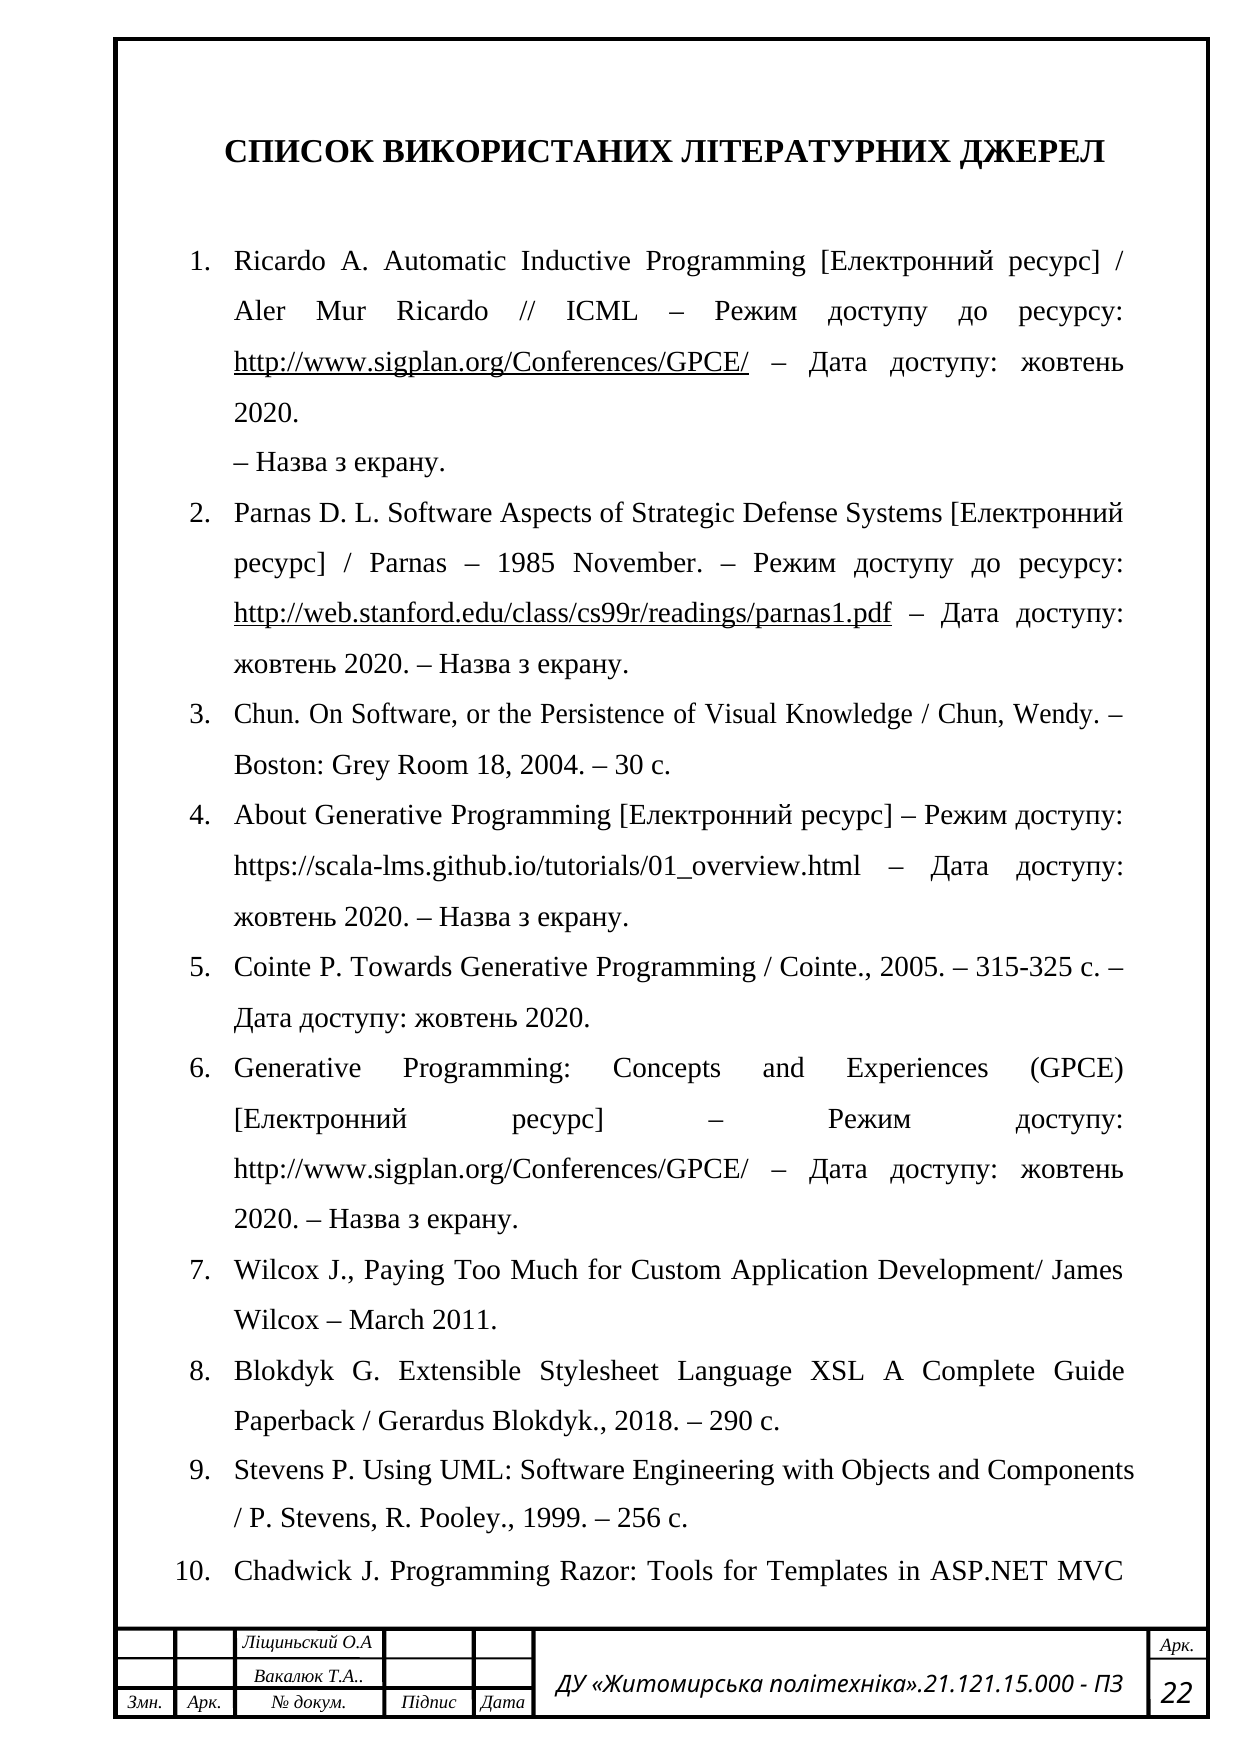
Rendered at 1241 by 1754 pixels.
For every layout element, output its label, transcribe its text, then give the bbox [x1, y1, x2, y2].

list Chun. On Software, or the Persistence of Visual Knowledge / Chun, Wendy. – Boston: Grey Room 18, 2004. – 30 с. [189, 696, 1124, 780]
list Wilcox J., Paying Too Much for Custom Application Development/ James Wilcox – March 2011. [189, 1252, 1124, 1336]
list Ricardo A. Automatic Inductive Programming [Електронний ресурс] / Aler Mur Ricardo // ICML – Режим доступу до ресурсу: http://www.sigplan.org/Conferences/GPCE/ – Дата доступу: жовтень 2020. [189, 243, 1124, 428]
list Назва з екрану. [233, 445, 1181, 478]
text / P. Stevens, R. Pooley., 1999. – 256 с. [233, 1500, 1181, 1533]
list Stevens P. Using UML: Software Engineering with Objects and Components [189, 1452, 1181, 1486]
list Cointe P. Towards Generative Programming / Cointe., 2005. – 315-325 с. – Дата доступу: жовтень 2020. [189, 949, 1124, 1033]
subtitle СПИСОК ВИКОРИСТАНИХ ЛІТЕРАТУРНИХ ДЖЕРЕЛ [148, 132, 1181, 170]
list Generative Programming: Concepts and Experiences (GPCE) [Електронний ресурс] – Режим доступу: http://www.sigplan.org/Conferences/GPCE/ – Дата доступу: жовтень 2020. – Назва з екрану. [189, 1051, 1124, 1235]
list Blokdyk G. Extensible Stylesheet Language XSL A Complete Guide Paperback / Gerardus Blokdyk., 2018. – 290 с. [189, 1353, 1124, 1436]
list Parnas D. L. Software Aspects of Strategic Defense Systems [Електронний ресурс] / Parnas – 1985 November. – Режим доступу до ресурсу: http://web.stanford.edu/class/cs99r/readings/parnas1.pdf – Дата доступу: жовтень 2020. – Назва з екрану. [189, 495, 1124, 679]
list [174, 1553, 1124, 1587]
list About Generative Programming [Електронний ресурс] – Режим доступу: https://scala-lms.github.io/tutorials/01_overview.html – Дата доступу: жовтень 2020. – Назва з екрану. [189, 797, 1124, 932]
